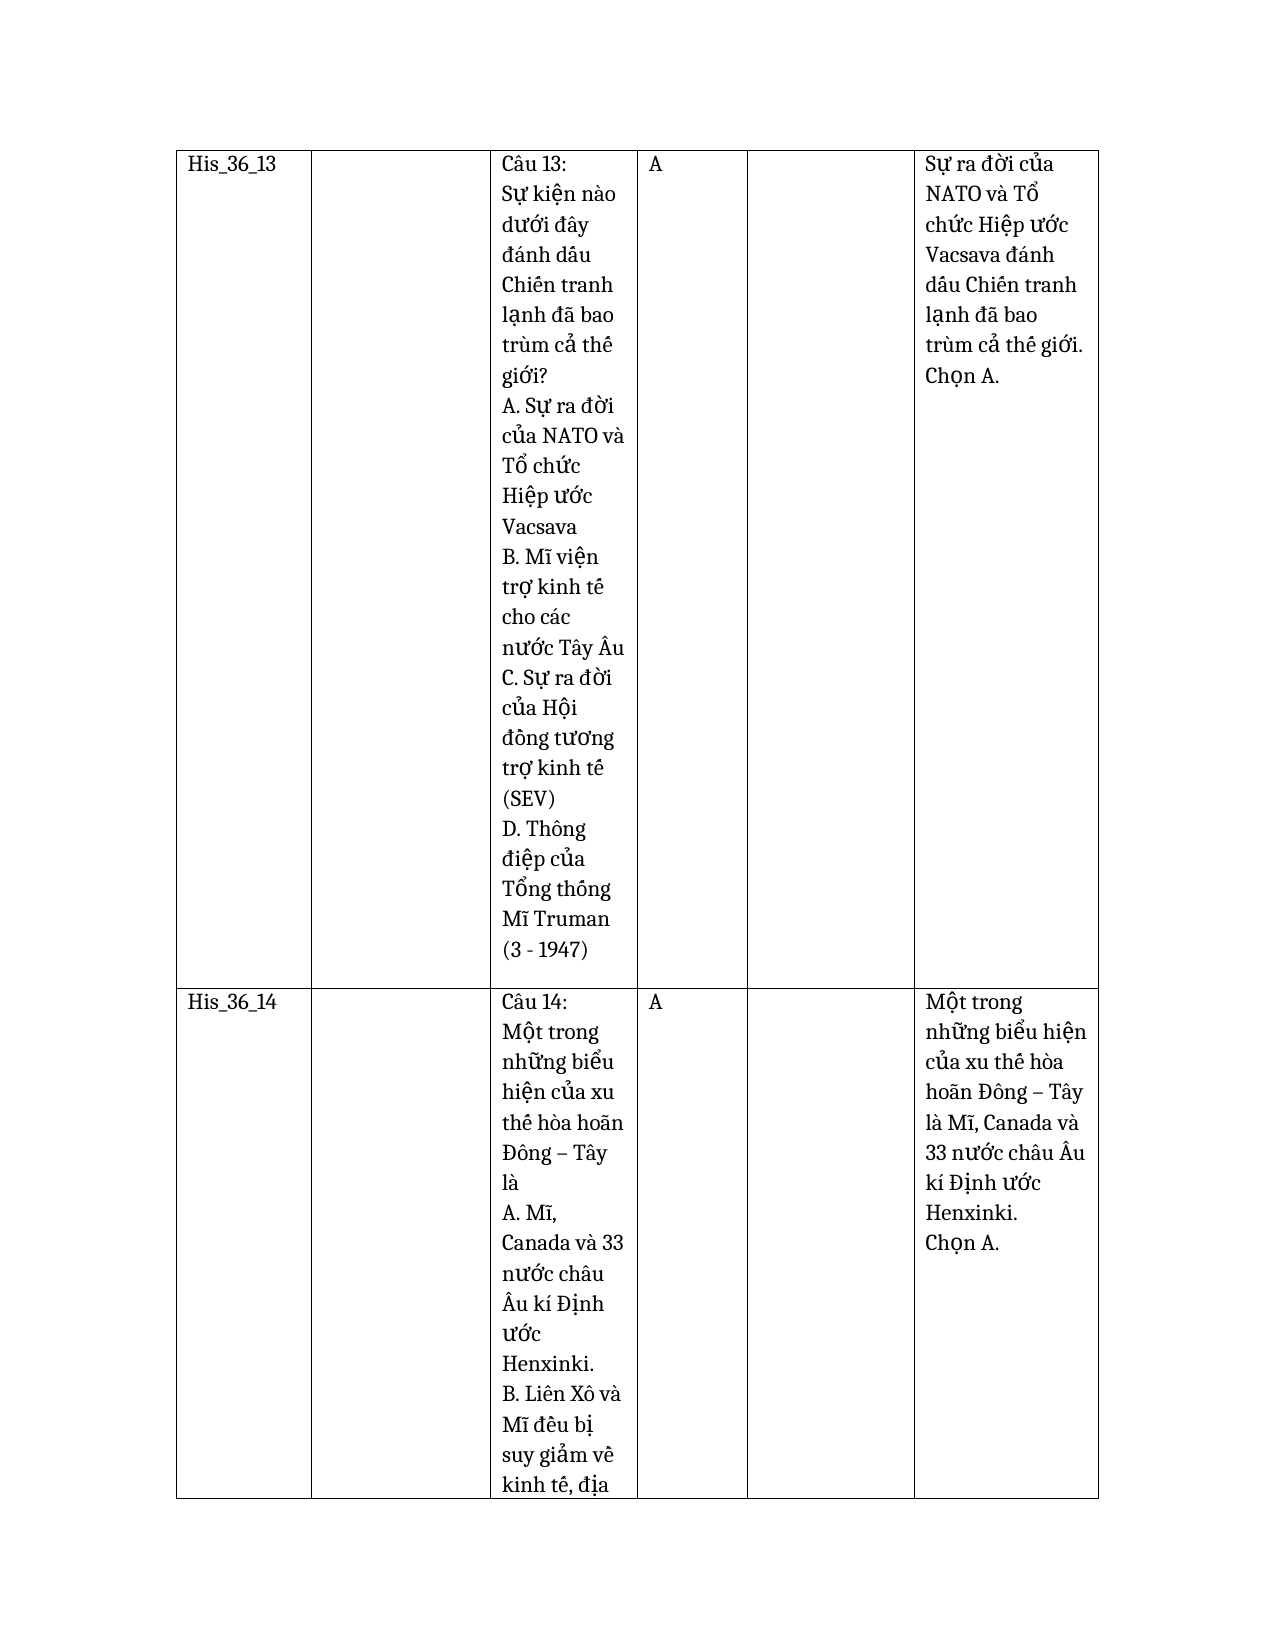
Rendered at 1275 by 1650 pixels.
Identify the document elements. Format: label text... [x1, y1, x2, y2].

table_cell [312, 151, 490, 987]
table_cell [491, 989, 637, 1498]
table_cell [748, 989, 914, 1498]
table_cell His_36_13 [177, 151, 311, 987]
table_cell A [638, 151, 747, 987]
table_cell His_36_14 [177, 989, 311, 1498]
table_cell [748, 151, 914, 987]
table_cell Câu 13: Sự kiện nào dưới đây đánh dấu Chiến tranh lạnh đã bao trùm cả thế giới? A. Sự ra đời của NATO và Tổ chức Hiệp ước Vacsava B. Mĩ viện trợ kinh tế cho các nước Tây Âu C. Sự ra đời của Hội đồng tương trợ kinh tế (SEV) D. Thông điệp của Tổng thống Mĩ Truman (3 - 1947) [491, 151, 637, 987]
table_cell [915, 989, 1098, 1498]
table_cell Sự ra đời của NATO và Tổ chức Hiệp ước Vacsava đánh dấu Chiến tranh lạnh đã bao trùm cả thế giới. Chọn A. [915, 151, 1098, 987]
table_cell A [638, 989, 747, 1498]
table_cell [312, 989, 490, 1498]
